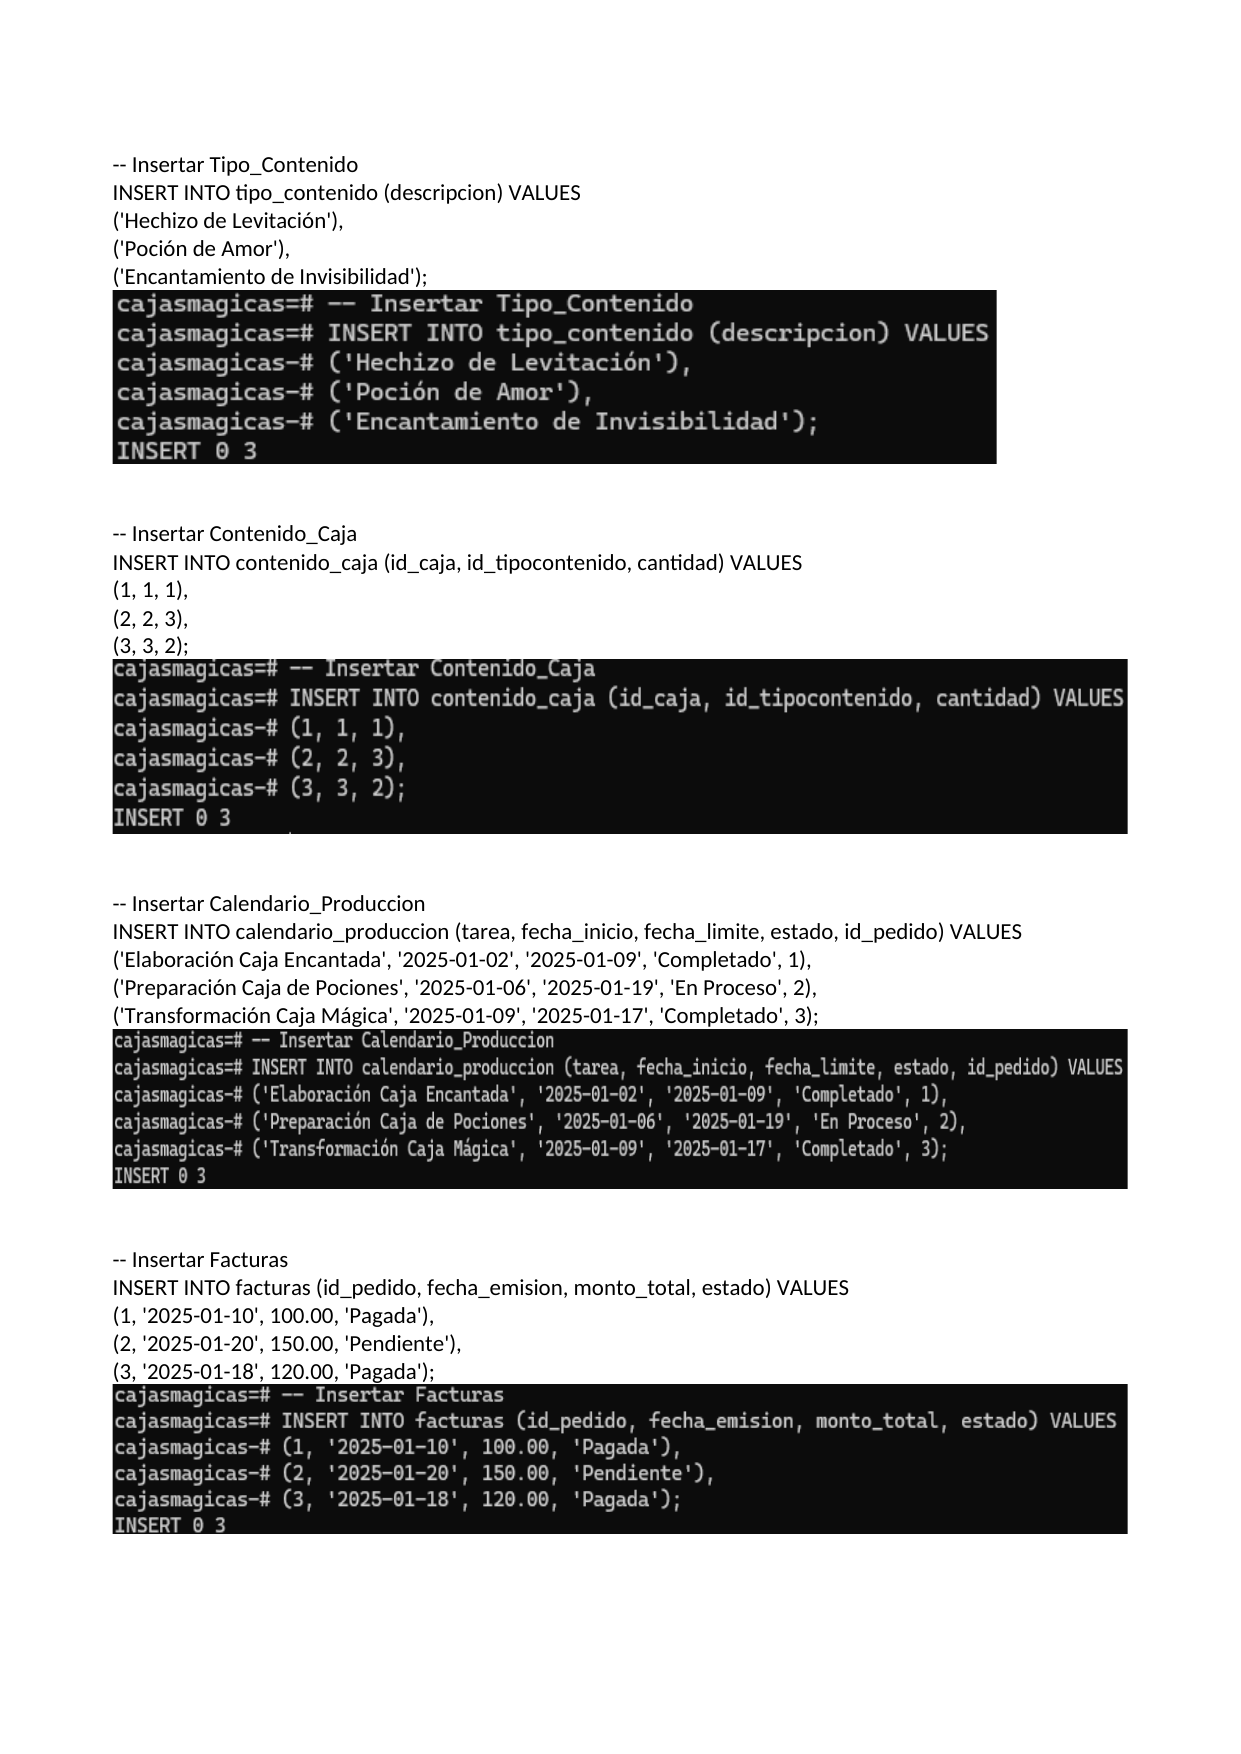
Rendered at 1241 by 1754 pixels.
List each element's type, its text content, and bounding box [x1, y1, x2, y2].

text -- Insertar Contenido_Caja [112, 519, 1128, 548]
text (1, '2025-01-10', 100.00, 'Pagada'), [112, 1301, 1128, 1329]
picture [112, 290, 997, 464]
picture [112, 659, 1128, 834]
text ('Encantamiento de Invisibilidad'); [112, 262, 1128, 290]
text ('Poción de Amor'), [112, 234, 1128, 262]
text (1, 1, 1), [112, 576, 1128, 604]
text ('Hechizo de Levitación'), [112, 206, 1128, 234]
text (2, 2, 3), [112, 604, 1128, 632]
text INSERT INTO calendario_produccion (tarea, fecha_inicio, fecha_limite, estado, id_pedido) VALUES [112, 917, 1128, 945]
text INSERT INTO contenido_caja (id_caja, id_tipocontenido, cantidad) VALUES [112, 548, 1128, 576]
text (3, '2025-01-18', 120.00, 'Pagada'); [112, 1357, 1128, 1384]
text -- Insertar Tipo_Contenido [112, 150, 1128, 178]
text INSERT INTO facturas (id_pedido, fecha_emision, monto_total, estado) VALUES [112, 1273, 1128, 1301]
text -- Insertar Calendario_Produccion [112, 889, 1128, 917]
text ('Elaboración Caja Encantada', '2025-01-02', '2025-01-09', 'Completado', 1), [112, 945, 1128, 973]
text (2, '2025-01-20', 150.00, 'Pendiente'), [112, 1329, 1128, 1357]
picture [112, 1029, 1128, 1189]
text ('Preparación Caja de Pociones', '2025-01-06', '2025-01-19', 'En Proceso', 2), [112, 973, 1128, 1001]
text INSERT INTO tipo_contenido (descripcion) VALUES [112, 178, 1128, 206]
picture [112, 1384, 1128, 1534]
text ('Transformación Caja Mágica', '2025-01-09', '2025-01-17', 'Completado', 3); [112, 1001, 1128, 1029]
text (3, 3, 2); [112, 632, 1128, 659]
text -- Insertar Facturas [112, 1245, 1128, 1273]
